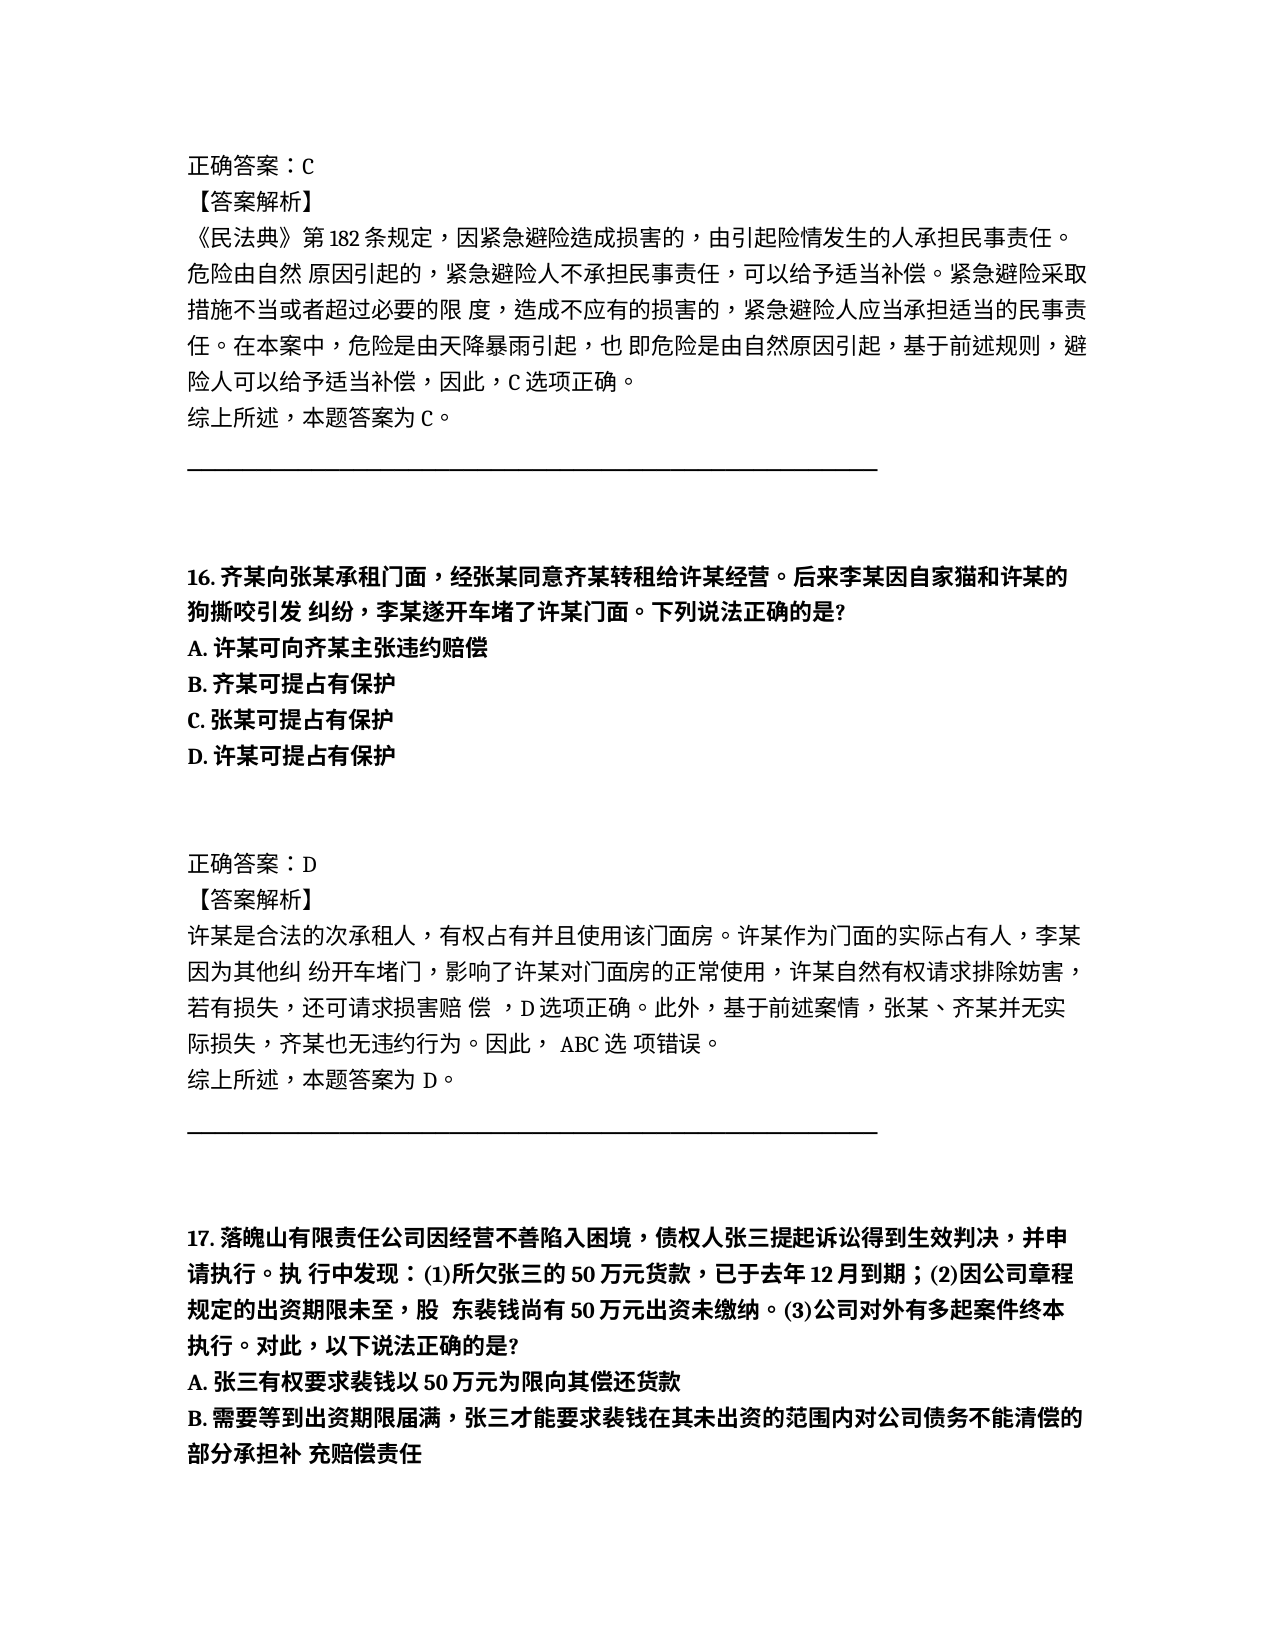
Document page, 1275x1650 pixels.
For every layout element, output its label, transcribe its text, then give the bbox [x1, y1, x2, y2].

text 正确答案：C 【答案解析】 《民法典》第182条规定，因紧急避险造成损害的，由引起险情发生的人承担民事责任。危险由自然 原因引起的，紧急避险人不承担民事责任，可以给予适当补偿。紧急避险采取措施不当或者超过必要的限 度，造成不应有的损害的，紧急避险人应当承担适当的民事责任。在本案中，危险是由天降暴雨引起，也 即危险是由自然原因引起，基于前述规则，避险人可以给予适当补偿，因此，C 选项正确。 综上所述，本题答案为C。 [187, 150, 1087, 433]
text ────────────────────────────────────────────────── [187, 458, 1087, 485]
text ────────────────────────────────────────────────── [187, 1120, 1087, 1147]
text 16. 齐某向张某承租门面，经张某同意齐某转租给许某经营。后来李某因自家猫和许某的狗撕咬引发 纠纷，李某遂开车堵了许某门面。下列说法正确的是? A. 许某可向齐某主张违约赔偿 B. 齐某可提占有保护 C. 张某可提占有保护 D. 许某可提占有保护 [187, 560, 1087, 771]
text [187, 1222, 1087, 1469]
text 正确答案：D 【答案解析】 许某是合法的次承租人，有权占有并且使用该门面房。许某作为门面的实际占有人，李某因为其他纠 纷开车堵门，影响了许某对门面房的正常使用，许某自然有权请求排除妨害，若有损失，还可请求损害赔 偿 ，D 选项正确。此外，基于前述案情，张某、齐某并无实际损失，齐某也无违约行为。因此， ABC 选 项错误。 综上所述，本题答案为 D。 [187, 848, 1087, 1095]
